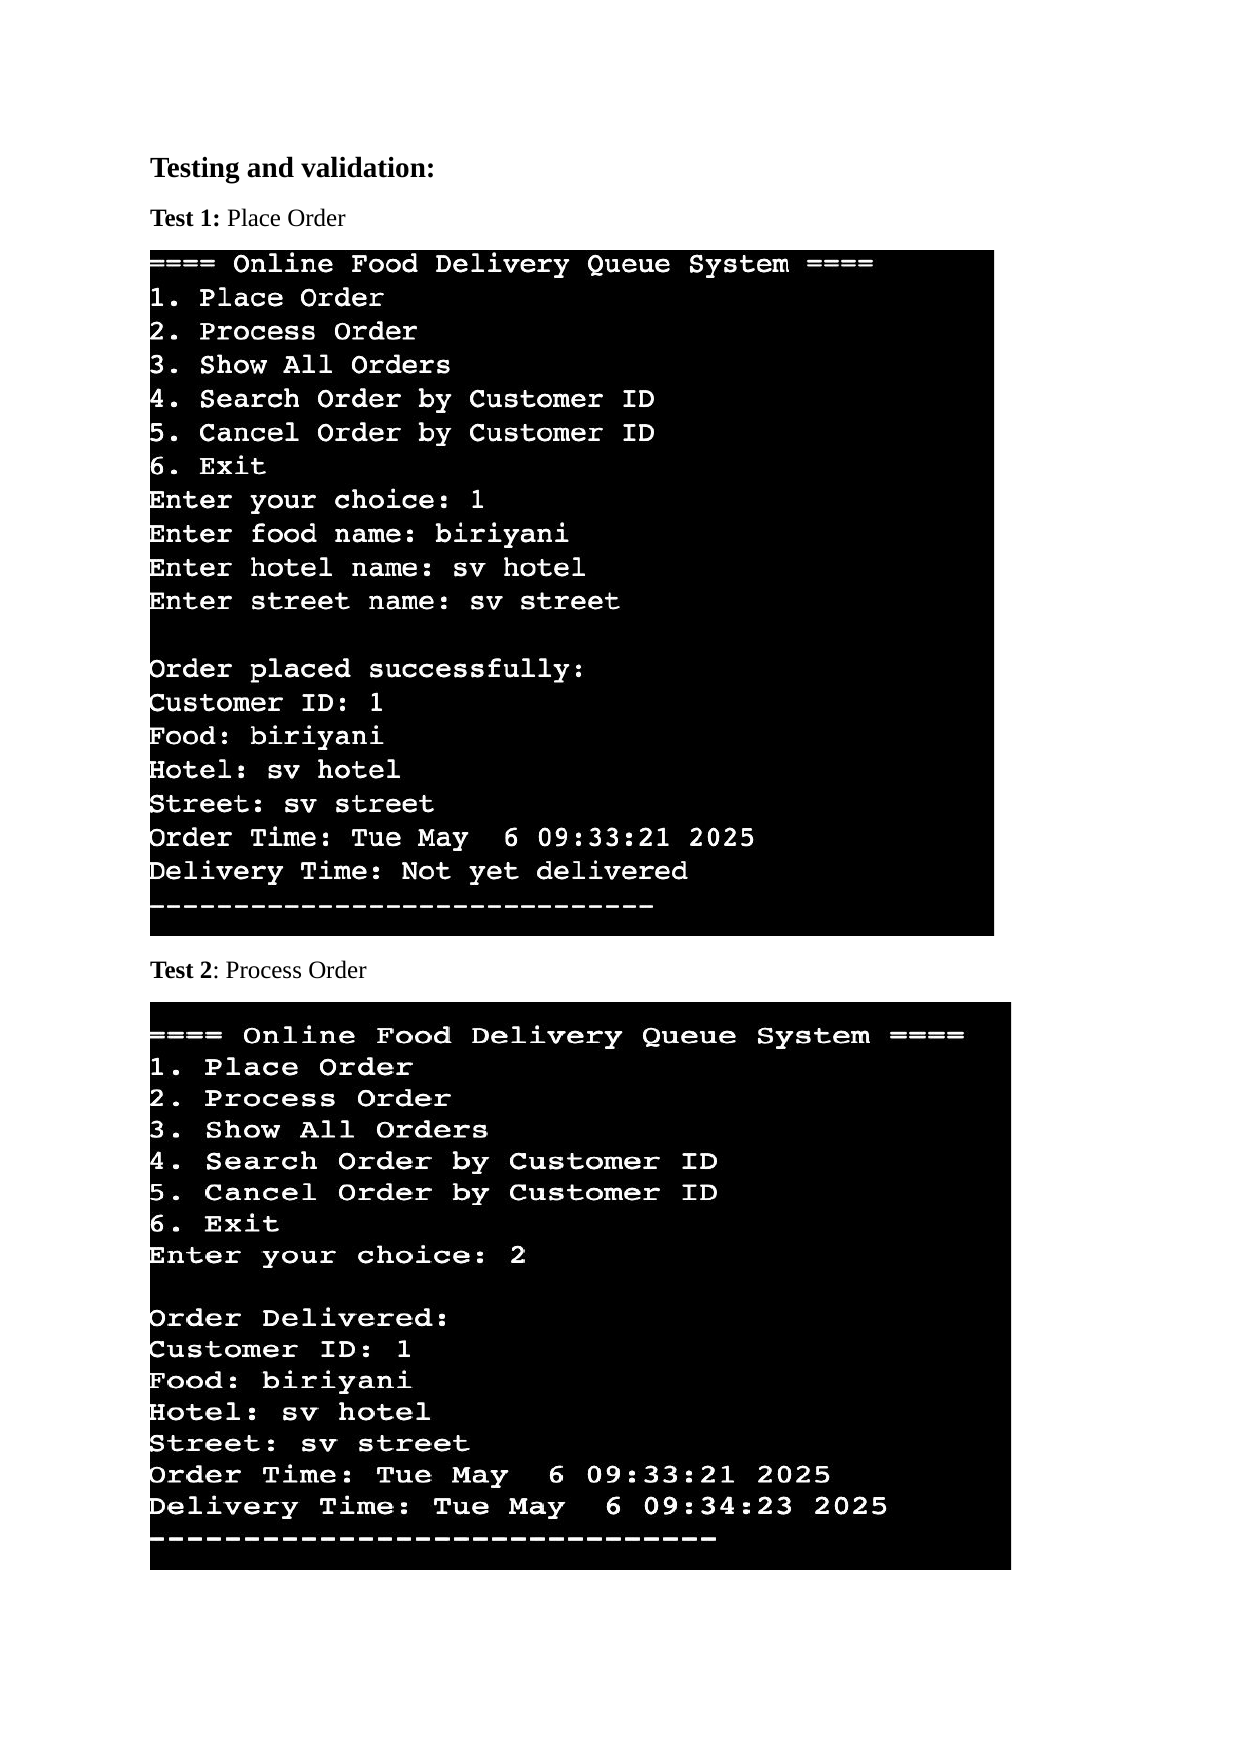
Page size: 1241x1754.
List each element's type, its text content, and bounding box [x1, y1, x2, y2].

picture [150, 1002, 1012, 1570]
text Test 1: Place Order [150, 203, 1090, 232]
text Test 2: Process Order [150, 955, 1090, 984]
picture [150, 250, 995, 936]
text Testing and validation: [150, 150, 1090, 183]
